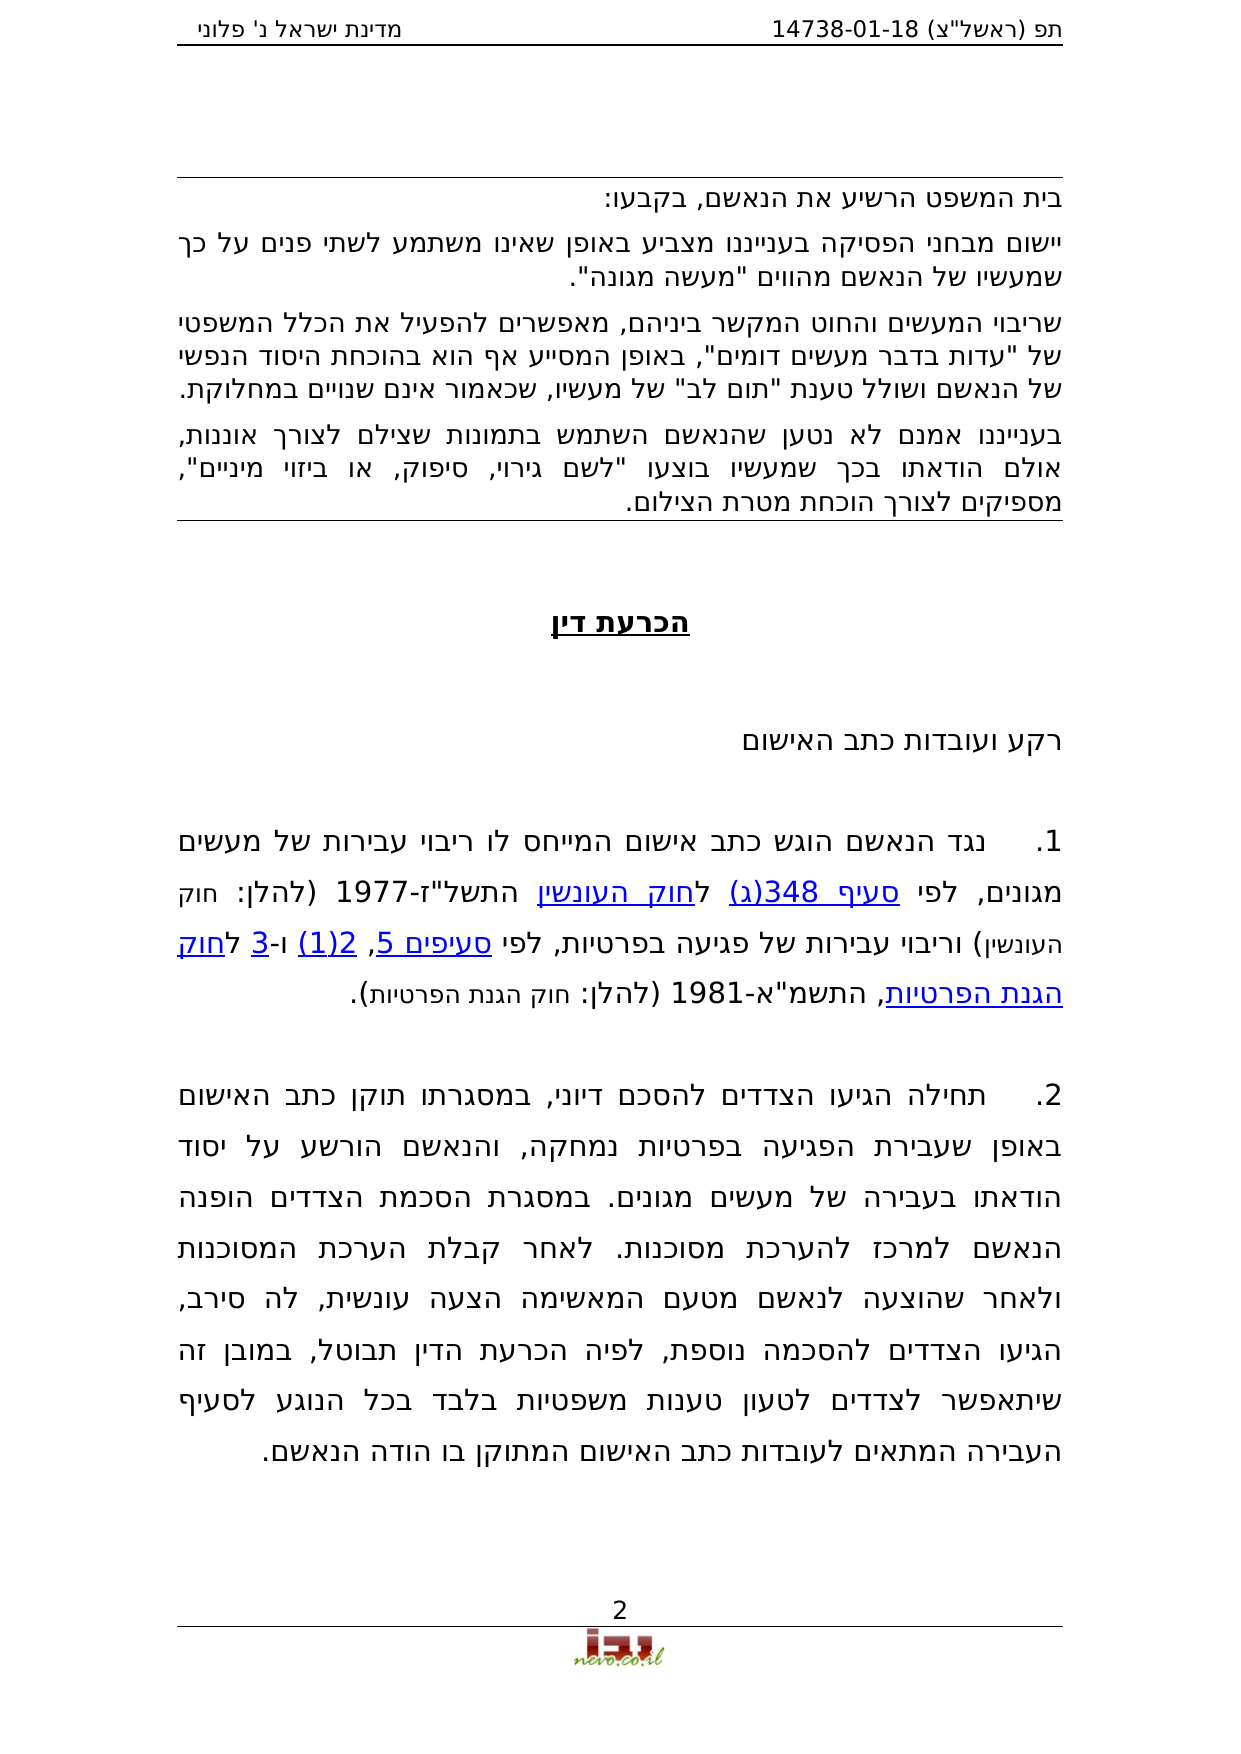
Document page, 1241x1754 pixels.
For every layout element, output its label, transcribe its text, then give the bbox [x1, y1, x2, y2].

text 1. נגד הנאשם הוגש כתב אישום המייחס לו ריבוי עבירות של מעשים מגונים, לפי סעיף 348(ג) לחוק העונשין התשל"ז-1977 (להלן: חוק העונשין) וריבוי עבירות של פגיעה בפרטיות, לפי סעיפים 5, 2(1) ו-3 לחוק הגנת הפרטיות, התשמ"א-1981 (להלן: חוק הגנת הפרטיות). [177, 824, 1063, 1011]
text בענייננו אמנם לא נטען שהנאשם השתמש בתמונות שצילם לצורך אוננות, אולם הודאתו בכך שמעשיו בוצעו "לשם גירוי, סיפוק, או ביזוי מיניים", מספיקים לצורך הוכחת מטרת הצילום. [177, 415, 1063, 520]
table_header הכרעת דין [161, 605, 1079, 672]
text שריבוי המעשים והחוט המקשר ביניהם, מאפשרים להפעיל את הכלל המשפטי של "עדות בדבר מעשים דומים", באופן המסייע אף הוא בהוכחת היסוד הנפשי של הנאשם ושולל טענת "תום לב" של מעשיו, שכאמור אינם שנויים במחלוקת. [177, 302, 1063, 405]
text 2. תחילה הגיעו הצדדים להסכם דיוני, במסגרתו תוקן כתב האישום באופן שעבירת הפגיעה בפרטיות נמחקה, והנאשם הורשע על יסוד הודאתו בעבירה של מעשים מגונים. במסגרת הסכמת הצדדים הופנה הנאשם למרכז להערכת מסוכנות. לאחר קבלת הערכת המסוכנות ולאחר שהוצעה לנאשם מטעם המאשימה הצעה עונשית, לה סירב, הגיעו הצדדים להסכמה נוספת, לפיה הכרעת הדין תבוטל, במובן זה שיתאפשר לצדדים לטעון טענות משפטיות בלבד בכל הנוגע לסעיף העבירה המתאים לעובדות כתב האישום המתוקן בו הודה הנאשם. [177, 1078, 1063, 1469]
text בית המשפט הרשיע את הנאשם, בקבעו: [177, 178, 1063, 214]
picture [574, 1628, 666, 1667]
text רקע ועובדות כתב האישום [177, 723, 1063, 757]
text יישום מבחני הפסיקה בענייננו מצביע באופן שאינו משתמע לשתי פנים על כך שמעשיו של הנאשם מהווים "מעשה מגונה". [177, 223, 1063, 293]
